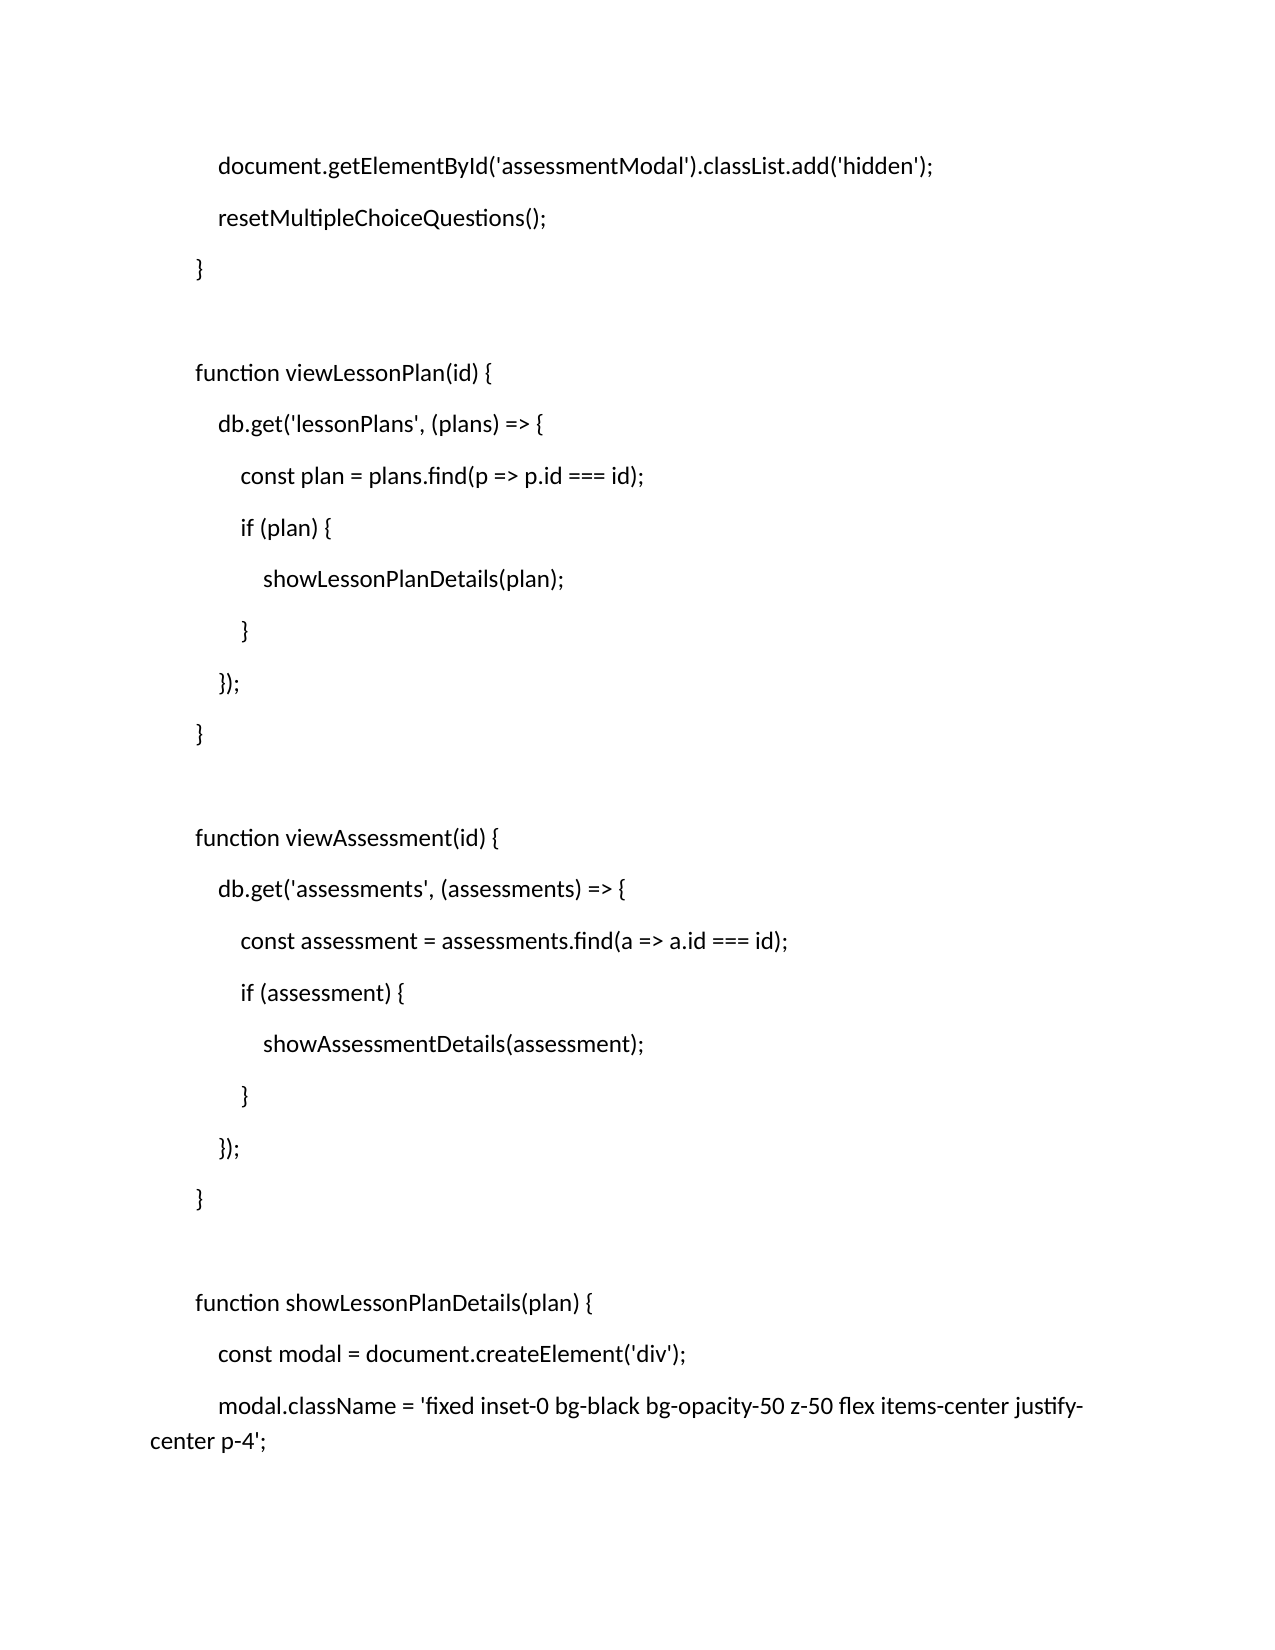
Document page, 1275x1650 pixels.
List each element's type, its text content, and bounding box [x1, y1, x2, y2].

text }); [150, 667, 1125, 697]
text const modal = document.createElement('div'); [150, 1338, 1125, 1369]
text const plan = plans.find(p => p.id === id); [150, 460, 1125, 491]
text function showLessonPlanDetails(plan) { [150, 1287, 1125, 1317]
text const assessment = assessments.find(a => a.id === id); [150, 925, 1125, 956]
text if (assessment) { [150, 977, 1125, 1007]
text document.getElementById('assessmentModal').classList.add('hidden'); [150, 150, 1125, 181]
text }); [150, 1132, 1125, 1162]
text function viewAssessment(id) { [150, 822, 1125, 852]
text showAssessmentDetails(assessment); [150, 1028, 1125, 1059]
text } [150, 253, 1125, 284]
text } [150, 615, 1125, 646]
text function viewLessonPlan(id) { [150, 357, 1125, 387]
text } [150, 718, 1125, 749]
text } [150, 1183, 1125, 1214]
text db.get('assessments', (assessments) => { [150, 873, 1125, 904]
text resetMultipleChoiceQuestions(); [150, 202, 1125, 232]
text showLessonPlanDetails(plan); [150, 563, 1125, 594]
text modal.className = 'fixed inset-0 bg-black bg-opacity-50 z-50 flex items-center justify-center p-4'; [150, 1390, 1125, 1456]
text } [150, 1080, 1125, 1111]
text if (plan) { [150, 512, 1125, 542]
text db.get('lessonPlans', (plans) => { [150, 408, 1125, 439]
